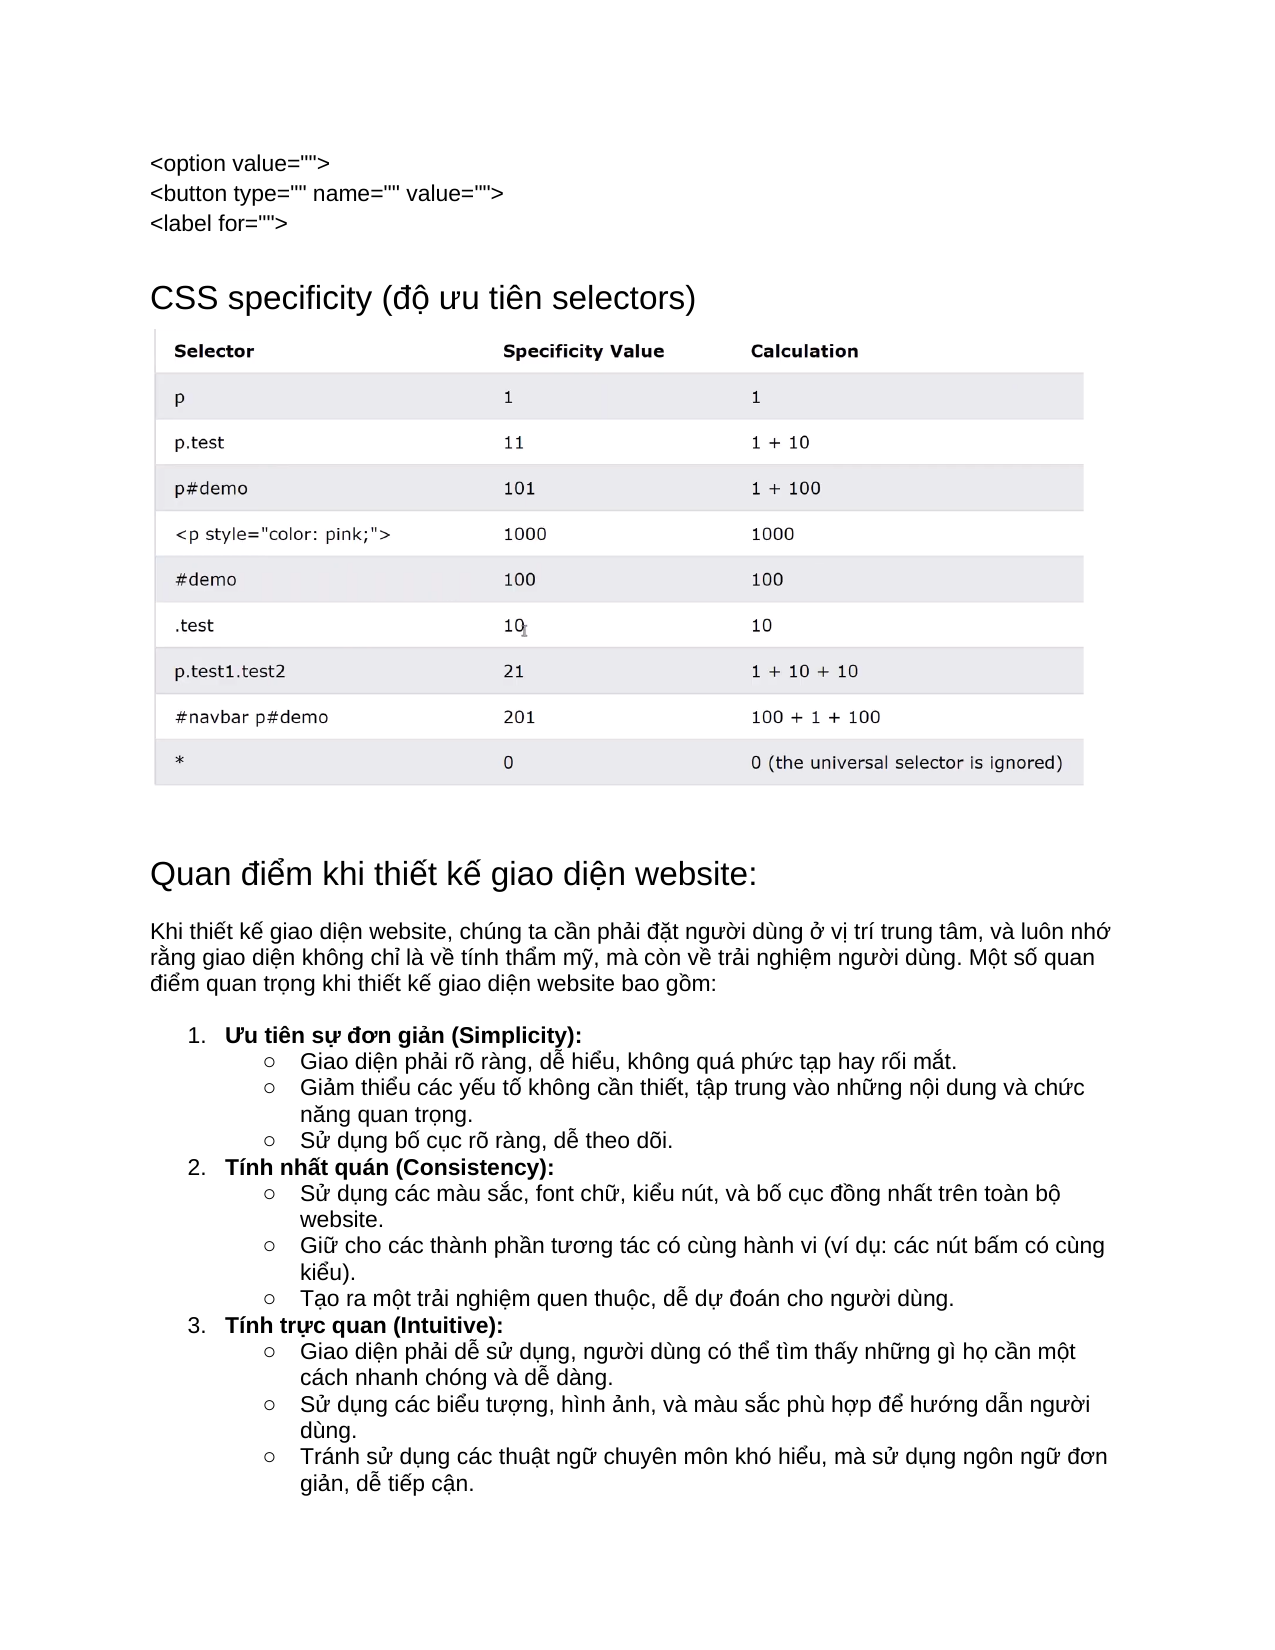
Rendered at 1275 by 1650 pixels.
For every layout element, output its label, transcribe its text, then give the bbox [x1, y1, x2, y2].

list Giảm thiểu các yếu tố không cần thiết, tập trung vào những nội dung và chức năng quan trọng. [262, 1074, 1125, 1127]
list Sử dụng các màu sắc, font chữ, kiểu nút, và bố cục đồng nhất trên toàn bộ website. [262, 1180, 1125, 1232]
subtitle Quan điểm khi thiết kế giao diện website: [150, 854, 1125, 893]
text <button type="" name="" value=""> [150, 180, 1125, 207]
picture [150, 329, 1084, 796]
list Giao diện phải dễ sử dụng, người dùng có thể tìm thấy những gì họ cần một cách nhanh chóng và dễ dàng. [262, 1338, 1125, 1391]
list Tạo ra một trải nghiệm quen thuộc, dễ dự đoán cho người dùng. [262, 1285, 1125, 1312]
list Ưu tiên sự đơn giản (Simplicity): [187, 1022, 1125, 1048]
list Tránh sử dụng các thuật ngữ chuyên môn khó hiểu, mà sử dụng ngôn ngữ đơn giản, dễ tiếp cận. [262, 1443, 1125, 1496]
list Giữ cho các thành phần tương tác có cùng hành vi (ví dụ: các nút bấm có cùng kiểu). [262, 1232, 1125, 1285]
list Sử dụng các biểu tượng, hình ảnh, và màu sắc phù hợp để hướng dẫn người dùng. [262, 1391, 1125, 1443]
list Giao diện phải rõ ràng, dễ hiểu, không quá phức tạp hay rối mắt. [262, 1048, 1125, 1074]
list Tính nhất quán (Consistency): [187, 1153, 1125, 1180]
text <label for=""> [150, 210, 1125, 237]
text <option value=""> [150, 150, 1125, 176]
subtitle CSS specificity (độ ưu tiên selectors) [150, 278, 1125, 317]
list Tính trực quan (Intuitive): [187, 1312, 1125, 1338]
list Sử dụng bố cục rõ ràng, dễ theo dõi. [262, 1127, 1125, 1153]
text Khi thiết kế giao diện website, chúng ta cần phải đặt người dùng ở vị trí trung tâm, và luôn nhớ rằng giao diện không chỉ là về tính thẩm mỹ, mà còn về trải nghiệm người dùng. Một số quan điểm quan trọng khi thiết kế giao diện website bao gồm: [150, 918, 1125, 997]
